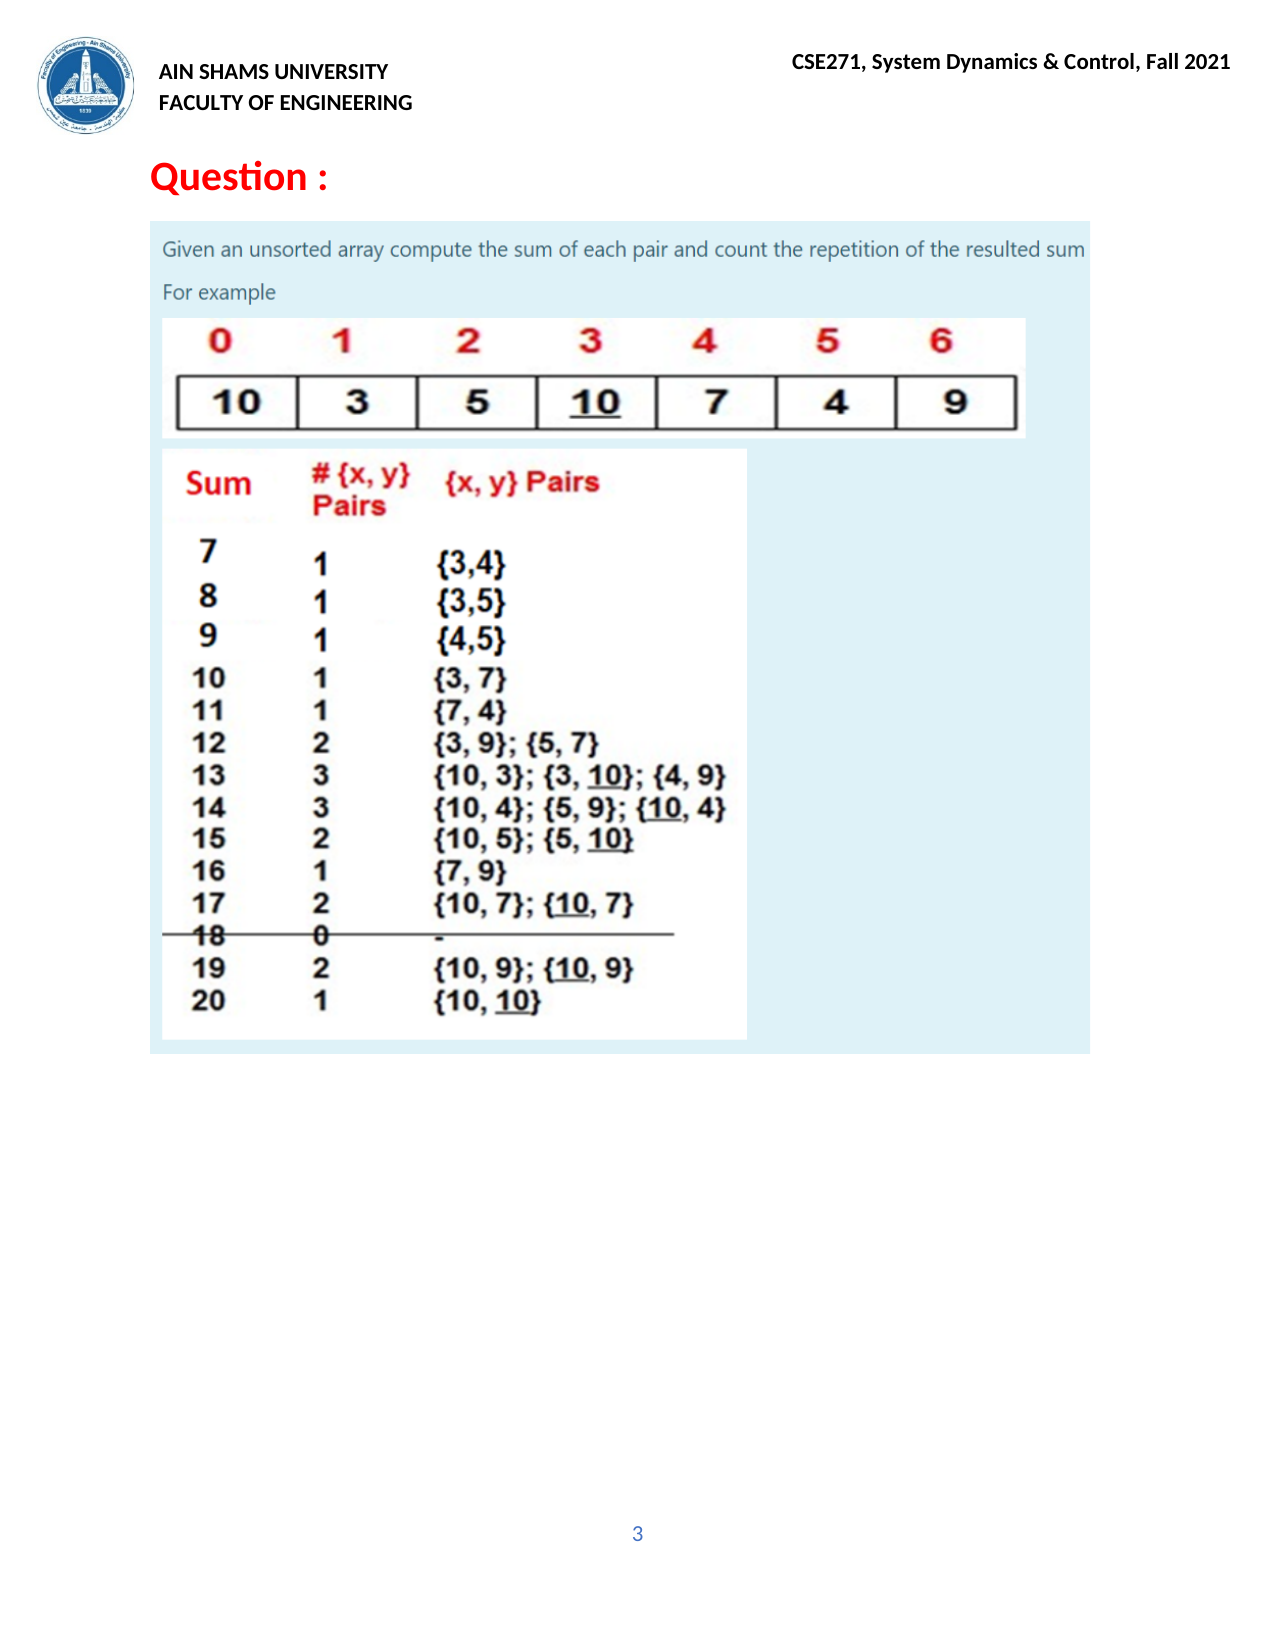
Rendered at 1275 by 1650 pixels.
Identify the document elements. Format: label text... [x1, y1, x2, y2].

picture [150, 221, 1091, 1054]
picture [36, 36, 135, 135]
text Question : [150, 150, 1125, 201]
